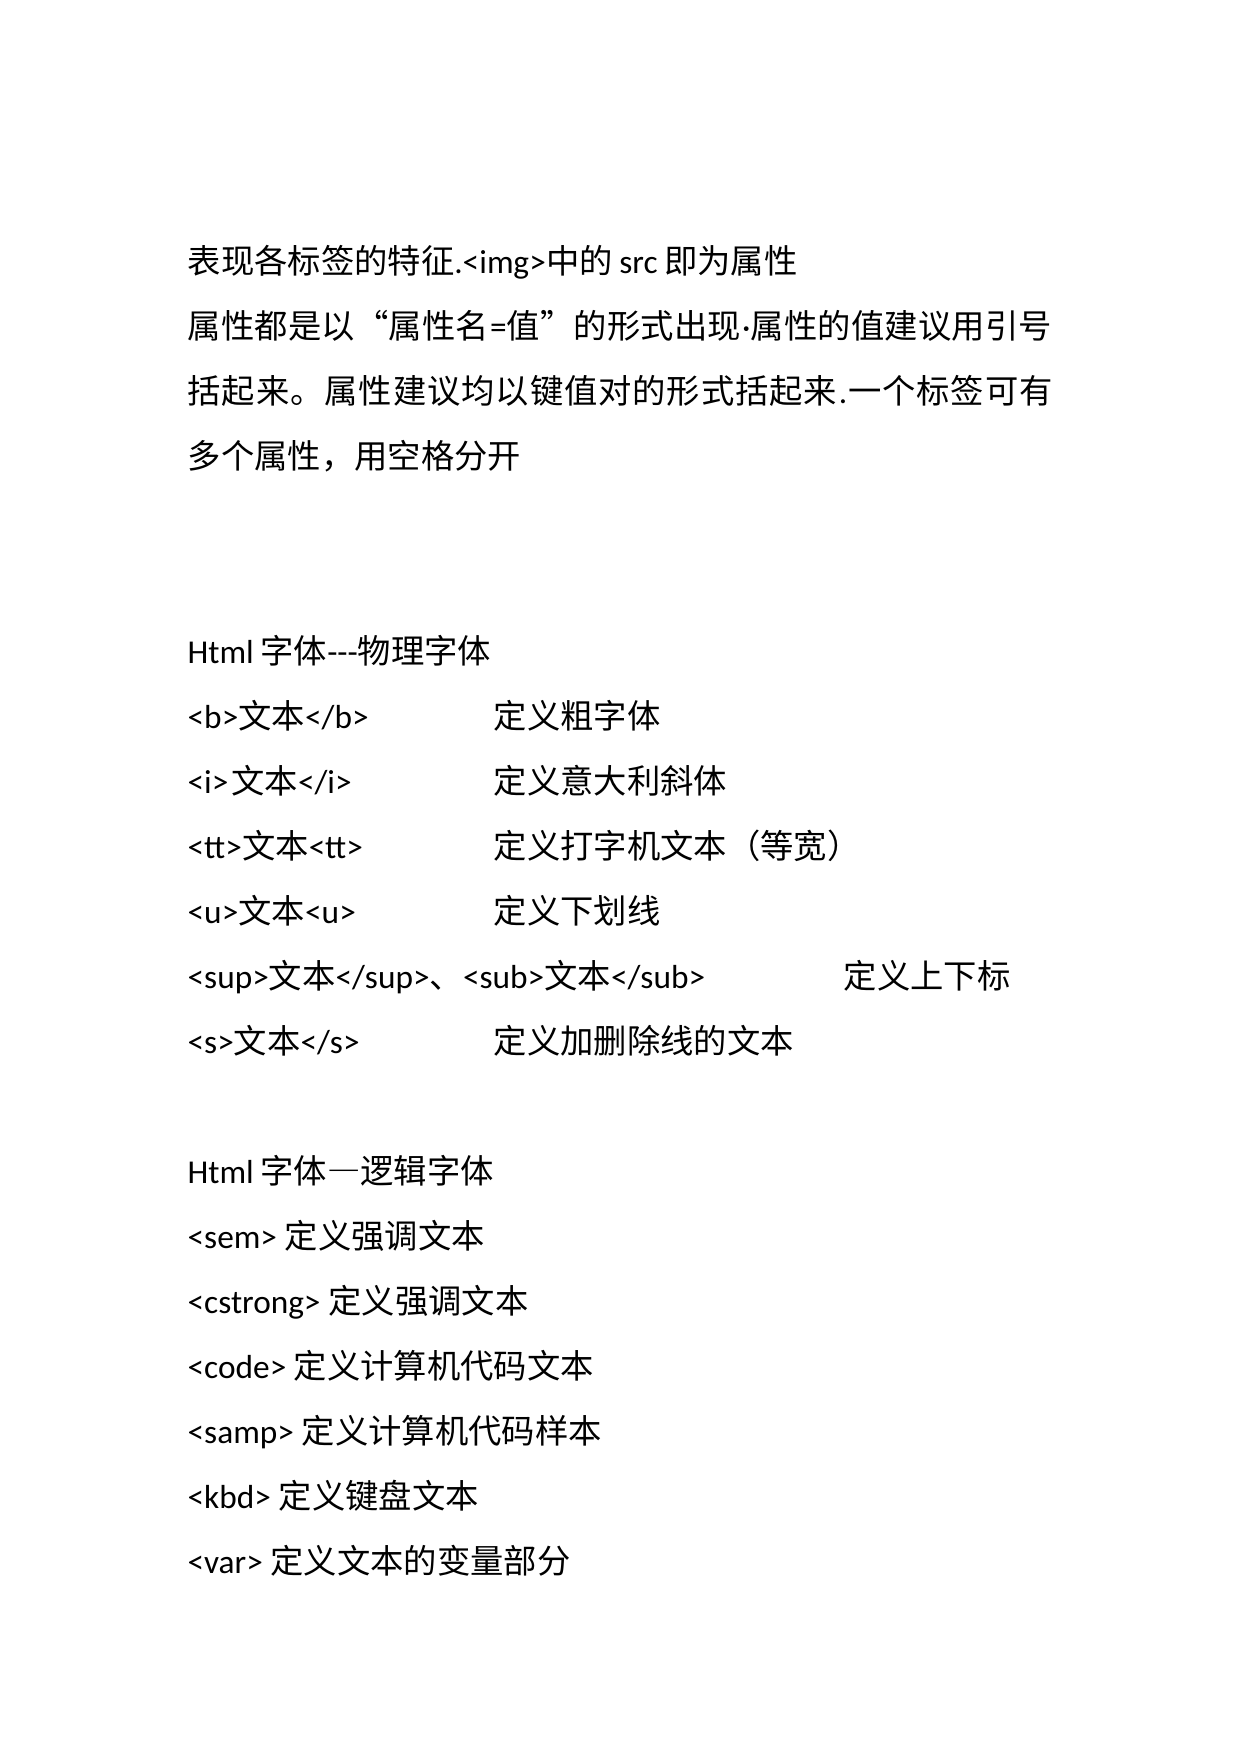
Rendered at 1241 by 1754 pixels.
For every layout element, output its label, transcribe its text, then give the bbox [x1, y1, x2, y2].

text <kbd> 定义键盘文本 [187, 1462, 1053, 1527]
text <samp> 定义计算机代码样本 [187, 1397, 1053, 1462]
text <i> 文本</i> 定义意大利斜体 [187, 747, 1053, 812]
text <b>文本</b> 定义粗字体 [187, 682, 1053, 747]
text 表现各标签的特征.<img>中的src即为属性 [187, 227, 1053, 292]
text <sup>文本</sup>、<sub>文本</sub> 定义上下标 [187, 942, 1053, 1007]
text <var> 定义文本的变量部分 [187, 1527, 1053, 1592]
text 属性都是以“属性名=值”的形式出现·属性的值建议用引号括起来。属性建议均以键值对的形式括起来.一个标签可有多个属性，用空格分开 [187, 292, 1053, 487]
text <sem> 定义强调文本 [187, 1202, 1053, 1267]
text <cstrong> 定义强调文本 [187, 1267, 1053, 1332]
text Html字体---物理字体 [187, 617, 1053, 682]
text <code> 定义计算机代码文本 [187, 1332, 1053, 1397]
text Html字体—逻辑字体 [187, 1137, 1053, 1202]
text <tt>文本<tt> 定义打字机文本（等宽） [187, 812, 1053, 877]
text <s>文本</s> 定义加删除线的文本 [187, 1007, 1053, 1072]
text <u>文本<u> 定义下划线 [187, 877, 1053, 942]
